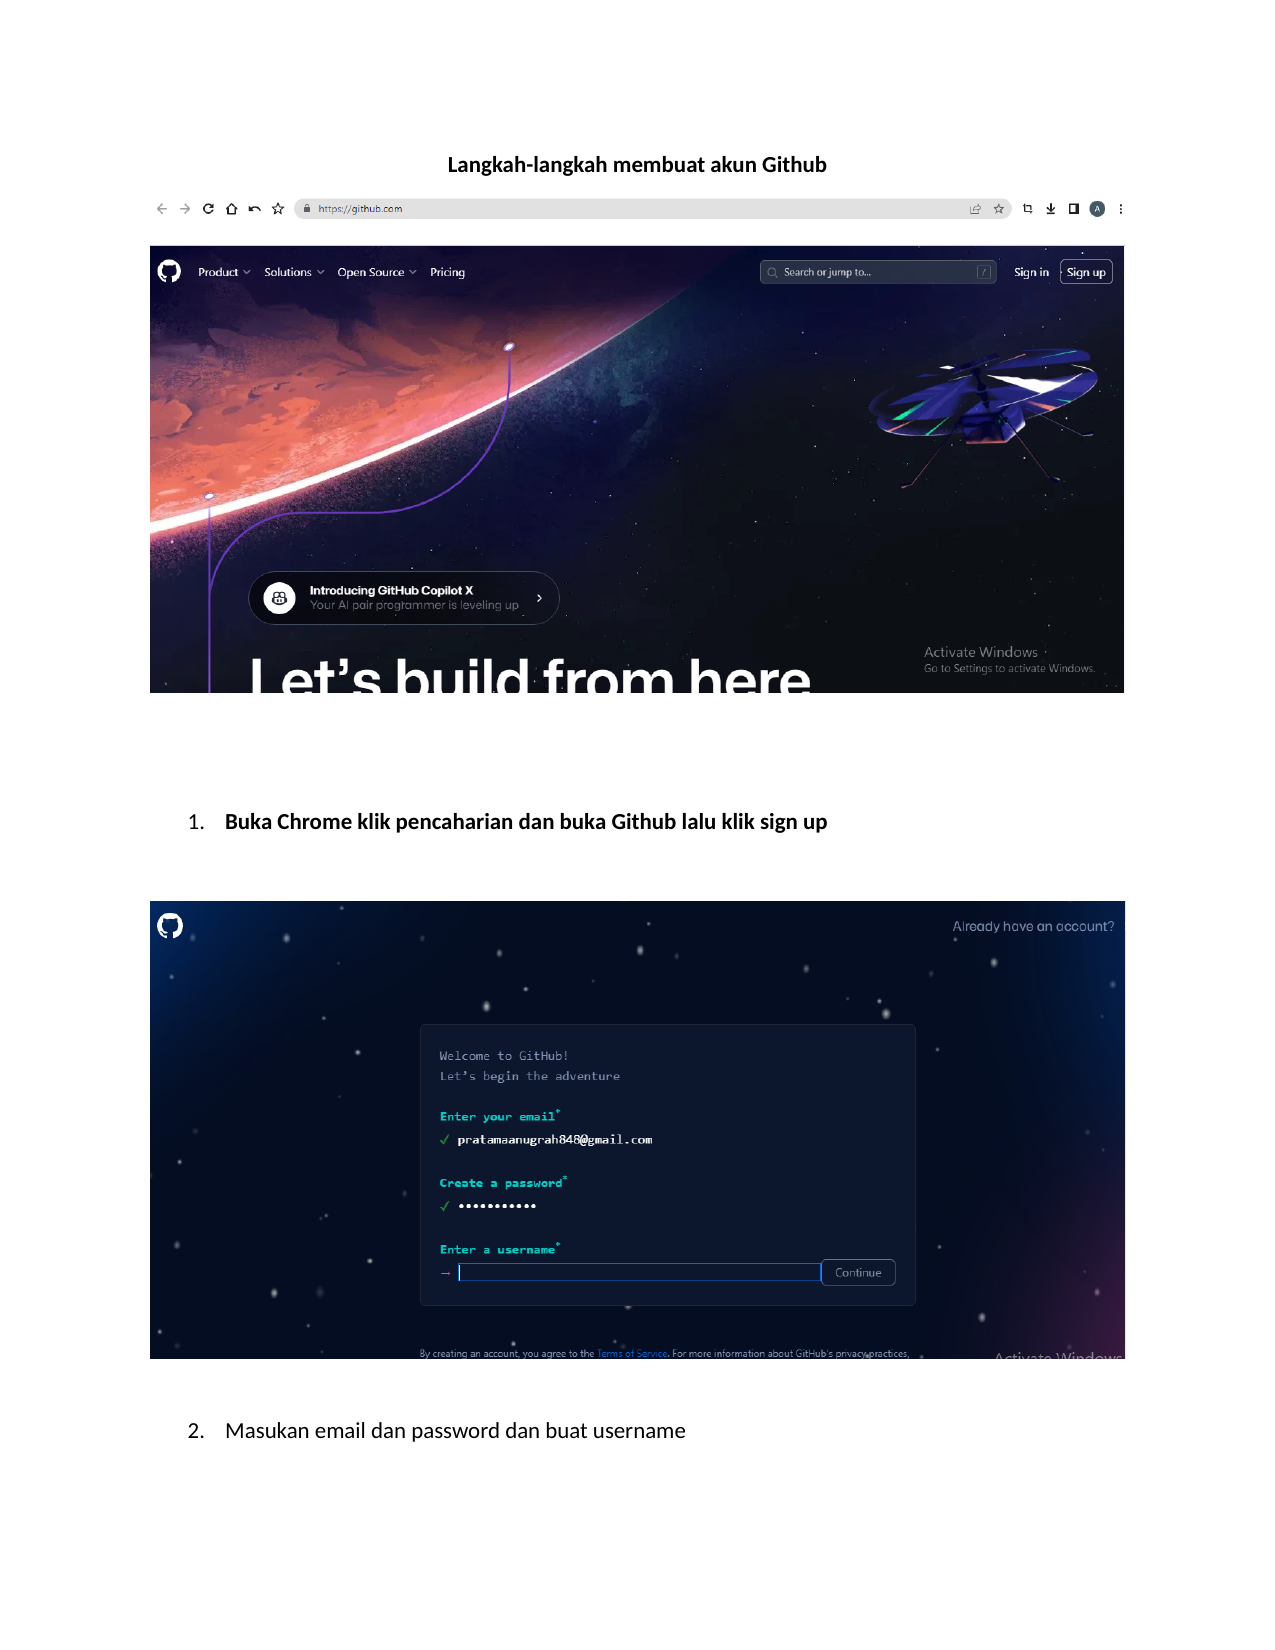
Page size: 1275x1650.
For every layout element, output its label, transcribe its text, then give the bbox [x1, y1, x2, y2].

list Buka Chrome klik pencaharian dan buka Github lalu klik sign up [187, 807, 1125, 835]
picture [150, 901, 1125, 1359]
list Masukan email dan password dan buat username [187, 1416, 1125, 1444]
text Langkah-langkah membuat akun Github [150, 150, 1125, 178]
picture [150, 196, 1125, 693]
